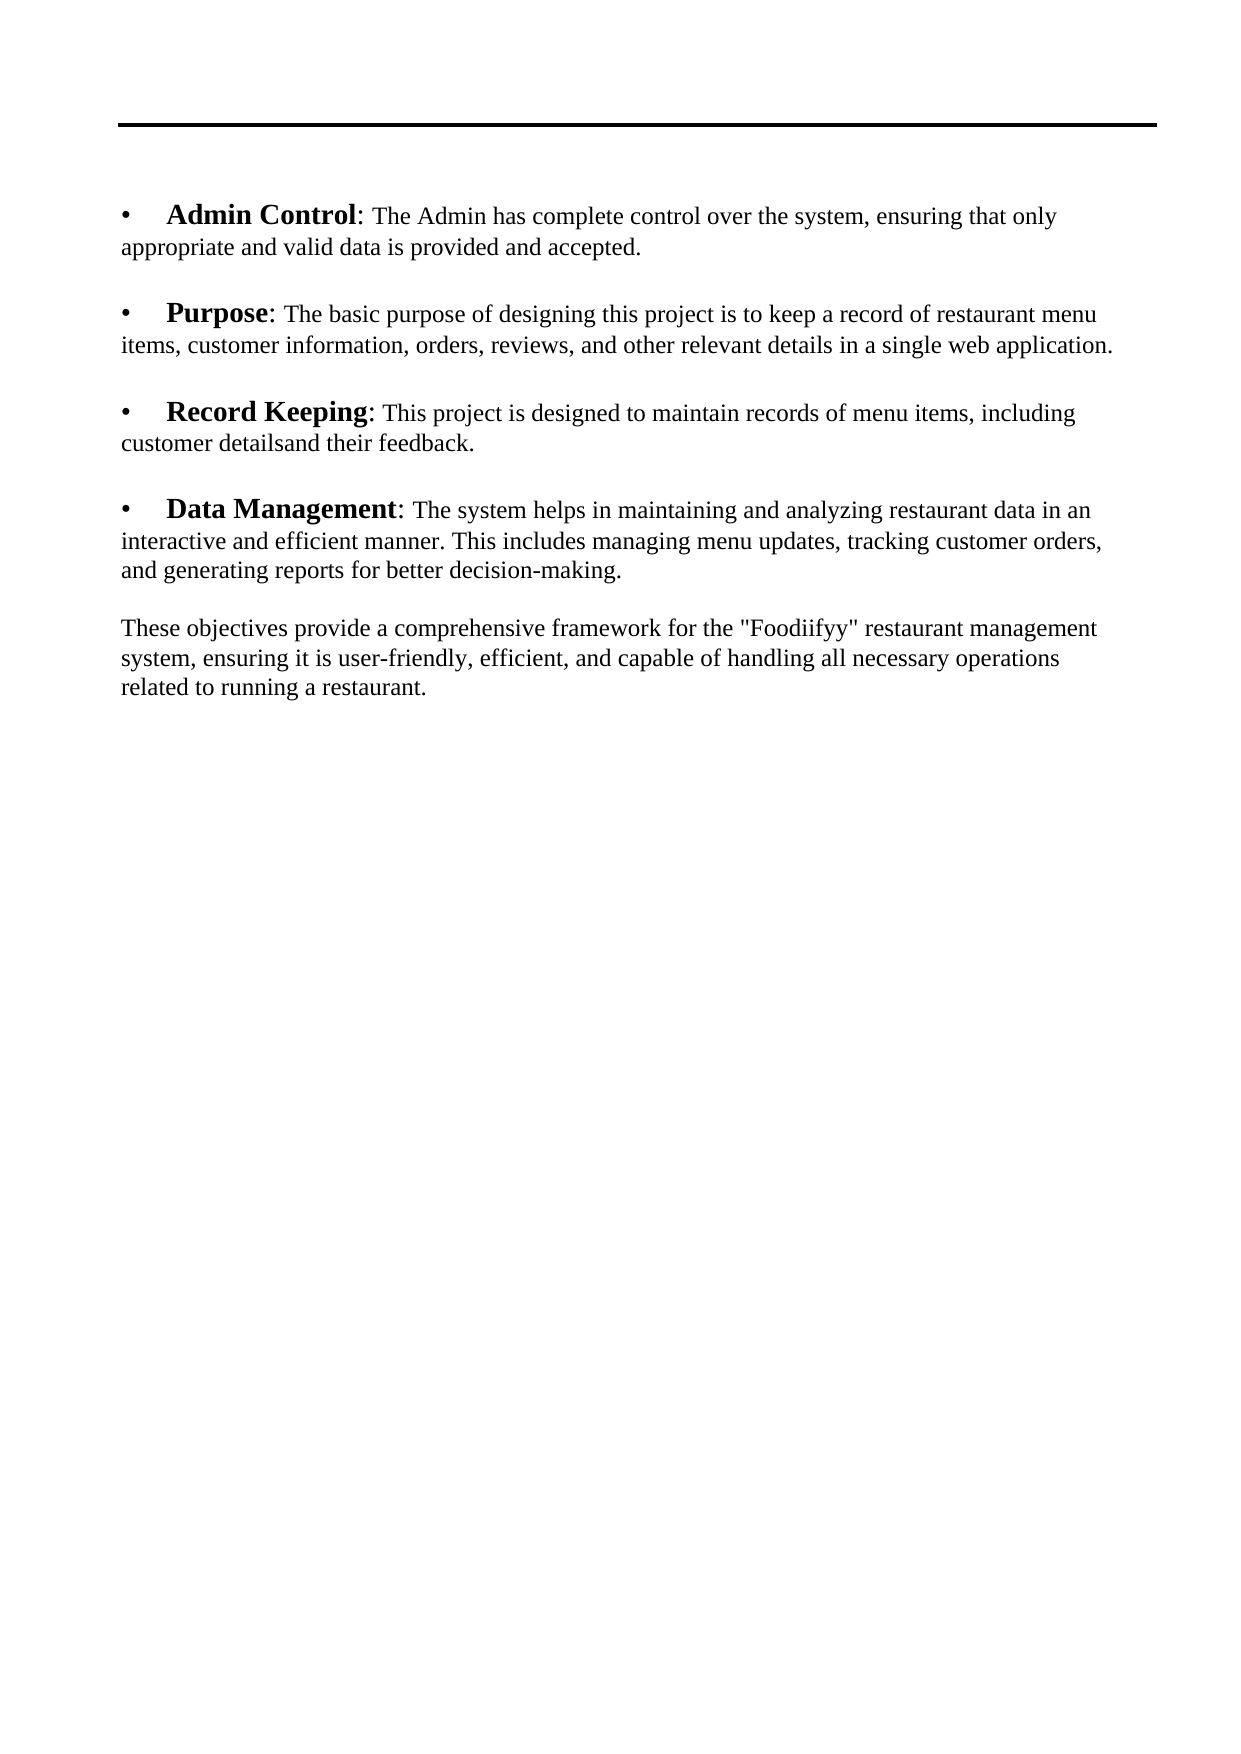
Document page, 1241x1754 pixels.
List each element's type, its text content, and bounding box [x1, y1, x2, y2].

list Admin Control: The Admin has complete control over the system, ensuring that only appropriate and valid data is provided and accepted. [121, 197, 1129, 260]
list Record Keeping: This project is designed to maintain records of menu items, including customer detailsand their feedback. [121, 394, 1129, 457]
list Purpose: The basic purpose of designing this project is to keep a record of restaurant menu items, customer information, orders, reviews, and other relevant details in a single web application. [121, 296, 1129, 359]
list Data Management: The system helps in maintaining and analyzing restaurant data in an interactive and efficient manner. This includes managing menu updates, tracking customer orders, and generating reports for better decision-making. [121, 492, 1129, 584]
text These objectives provide a comprehensive framework for the "Foodiifyy" restaurant management system, ensuring it is user-friendly, efficient, and capable of handling all necessary operations related to running a restaurant. [121, 613, 1134, 701]
